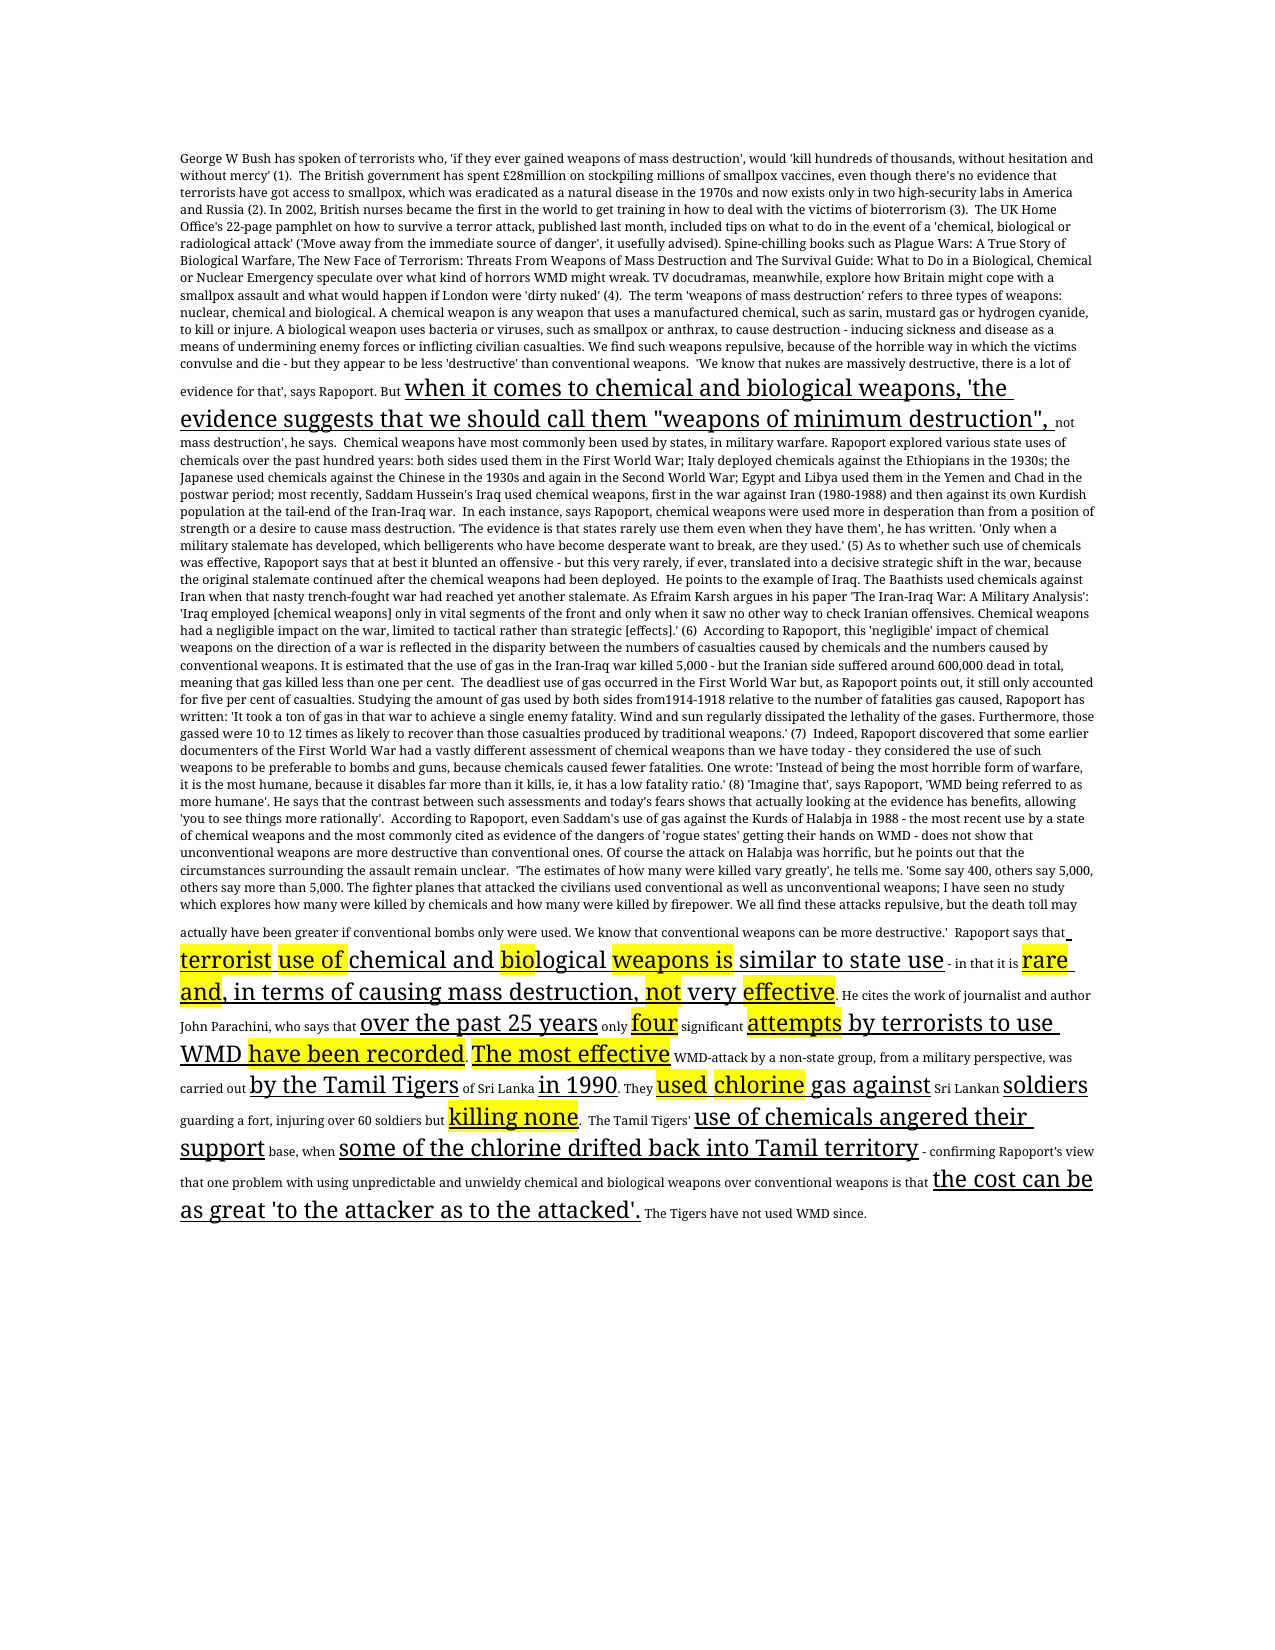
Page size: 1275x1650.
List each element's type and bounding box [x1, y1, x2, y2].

text [180, 150, 1095, 1225]
